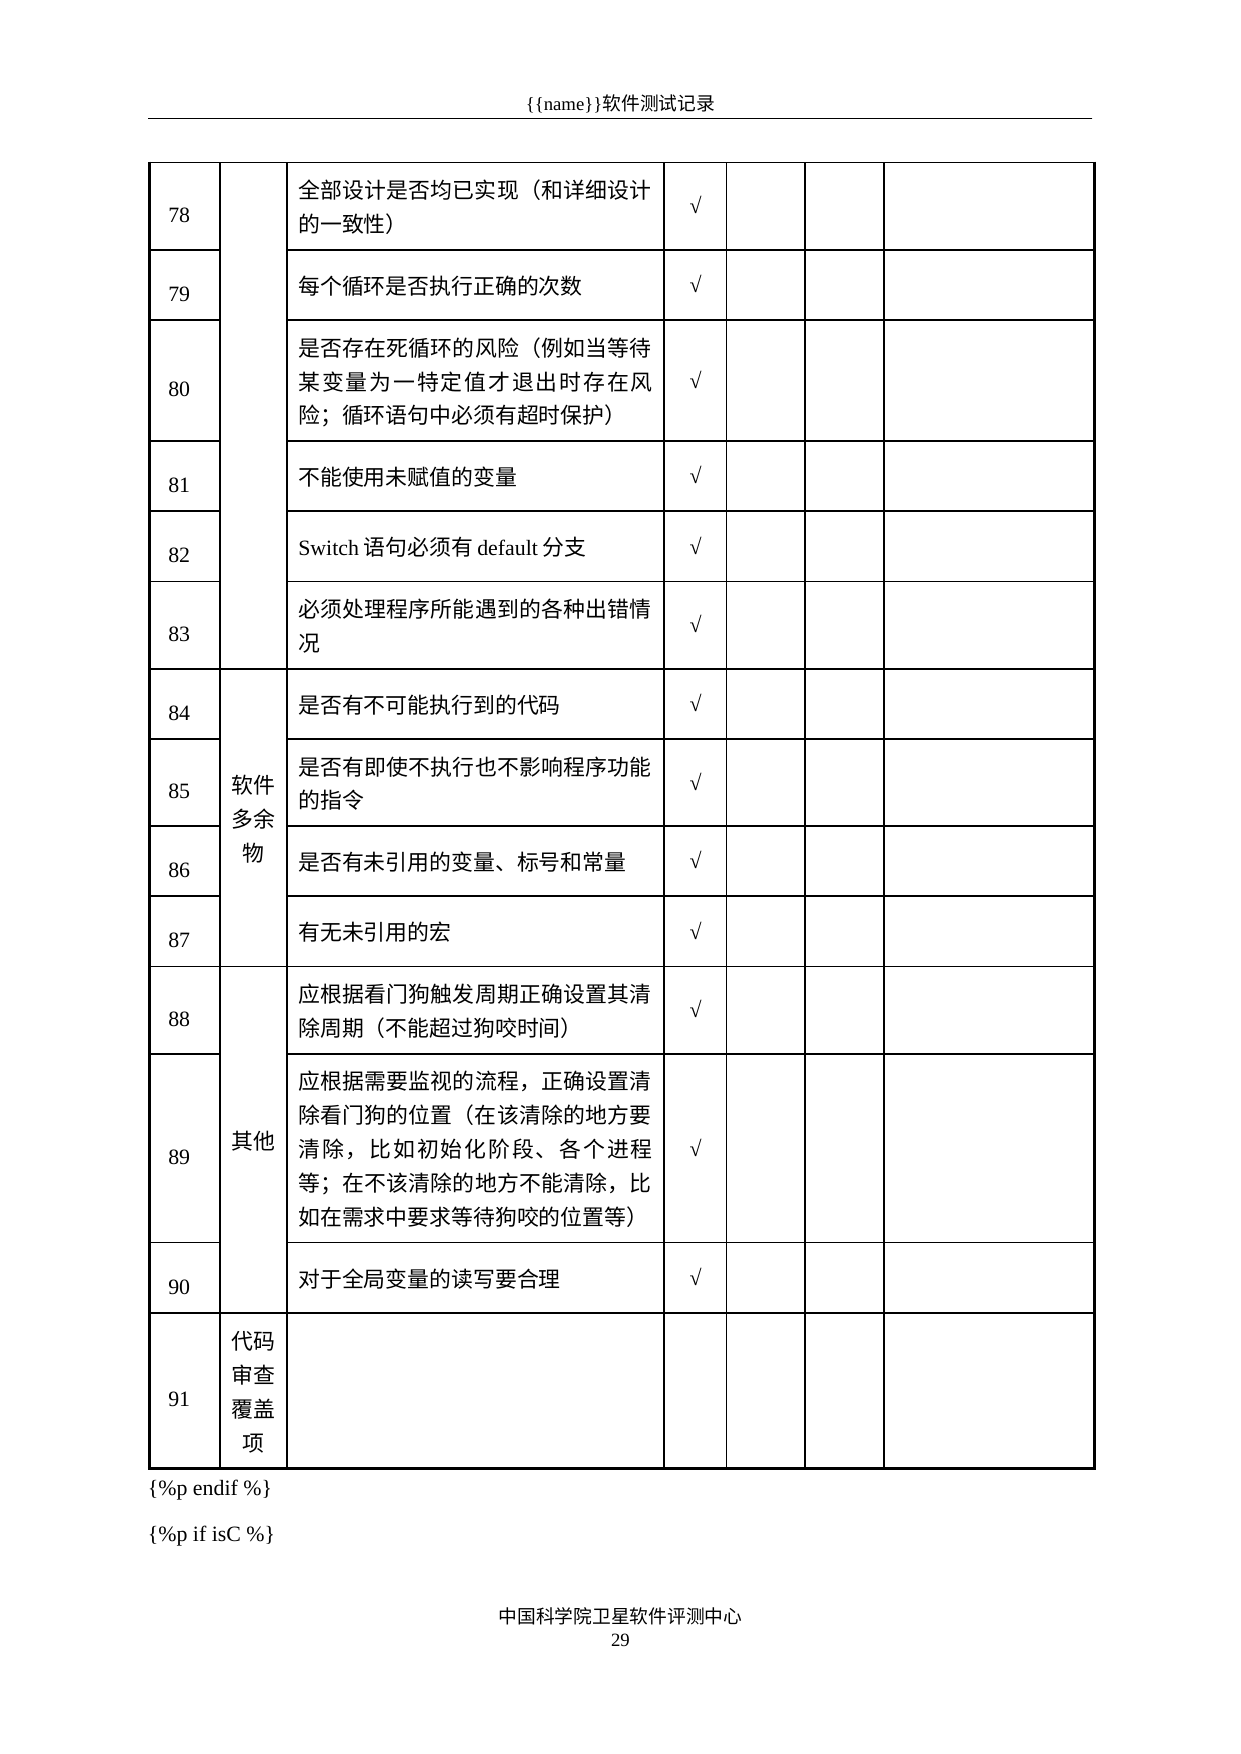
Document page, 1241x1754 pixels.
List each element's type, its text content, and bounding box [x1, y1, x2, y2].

table_cell √ [665, 582, 726, 668]
table_cell [727, 321, 804, 440]
table_cell [885, 163, 1093, 249]
table_cell [885, 1314, 1093, 1467]
table_cell [806, 740, 883, 825]
table_cell [727, 251, 804, 319]
table_cell √ [665, 740, 726, 825]
table_cell 其他 [221, 967, 286, 1312]
table_cell 应根据看门狗触发周期正确设置其清除周期（不能超过狗咬时间） [288, 967, 663, 1053]
text {%p if isC %} [148, 1517, 1092, 1551]
table_cell [151, 251, 219, 319]
table_cell 有无未引用的宏 [288, 897, 663, 966]
table_cell [806, 512, 883, 581]
table_cell [806, 582, 883, 668]
table_cell [806, 967, 883, 1053]
table_cell 全部设计是否均已实现（和详细设计的一致性） [288, 163, 663, 249]
table_cell 软件多余物 [221, 670, 286, 966]
table_cell [151, 897, 219, 966]
table_cell [151, 740, 219, 825]
table_cell [151, 827, 219, 895]
table_cell [885, 670, 1093, 738]
table_cell 不能使用未赋值的变量 [288, 442, 663, 510]
table_cell 对于全局变量的读写要合理 [288, 1243, 663, 1312]
table_cell 是否有不可能执行到的代码 [288, 670, 663, 738]
table_cell [151, 670, 219, 738]
table_cell [727, 897, 804, 966]
table_cell √ [665, 251, 726, 319]
table_cell [151, 442, 219, 510]
table_cell [727, 582, 804, 668]
table_cell [806, 1314, 883, 1467]
table_cell [885, 967, 1093, 1053]
table_cell [806, 251, 883, 319]
table_cell [151, 163, 219, 249]
table_cell [885, 582, 1093, 668]
table_cell [727, 512, 804, 581]
table_cell [885, 740, 1093, 825]
table_cell [885, 442, 1093, 510]
table_cell [806, 442, 883, 510]
table_cell [806, 670, 883, 738]
table_cell [288, 1314, 663, 1467]
table_cell [885, 1243, 1093, 1312]
table_cell [727, 967, 804, 1053]
table_cell [885, 251, 1093, 319]
table_cell [727, 827, 804, 895]
table_cell 是否有未引用的变量、标号和常量 [288, 827, 663, 895]
table_cell √ [665, 967, 726, 1053]
table_cell √ [665, 670, 726, 738]
table_cell √ [665, 897, 726, 966]
table_cell [806, 897, 883, 966]
table_cell [151, 967, 219, 1053]
table_cell √ [665, 321, 726, 440]
table_cell 必须处理程序所能遇到的各种出错情况 [288, 582, 663, 668]
table_cell [885, 512, 1093, 581]
table_cell [151, 321, 219, 440]
table_cell [727, 163, 804, 249]
table_cell 是否存在死循环的风险（例如当等待某变量为一特定值才退出时存在风险；循环语句中必须有超时保护） [288, 321, 663, 440]
table_cell [806, 827, 883, 895]
table_cell [151, 582, 219, 668]
table_cell √ [665, 442, 726, 510]
table_cell [885, 897, 1093, 966]
table_cell √ [665, 1243, 726, 1312]
table_cell √ [665, 827, 726, 895]
table_cell [727, 740, 804, 825]
table_cell √ [665, 1055, 726, 1242]
table_cell [727, 1243, 804, 1312]
table_cell 逻辑 [221, 163, 286, 668]
table_cell [727, 1055, 804, 1242]
table_cell [806, 321, 883, 440]
table_cell [885, 827, 1093, 895]
table_cell [727, 670, 804, 738]
table_cell [727, 442, 804, 510]
table_cell [665, 1314, 726, 1467]
table_cell 是否有即使不执行也不影响程序功能的指令 [288, 740, 663, 825]
table_cell [885, 1055, 1093, 1242]
table_cell [151, 1055, 219, 1242]
table_cell [151, 1243, 219, 1312]
table_cell [151, 512, 219, 581]
table_cell 代码审查覆盖项 [221, 1314, 286, 1467]
table_cell [806, 1243, 883, 1312]
table_cell 每个循环是否执行正确的次数 [288, 251, 663, 319]
table_cell [727, 1314, 804, 1467]
table_cell √ [665, 163, 726, 249]
table_cell √ [665, 512, 726, 581]
table_cell [885, 321, 1093, 440]
table_cell 应根据需要监视的流程，正确设置清除看门狗的位置（在该清除的地方要清除，比如初始化阶段、各个进程等；在不该清除的地方不能清除，比如在需求中要求等待狗咬的位置等） [288, 1055, 663, 1242]
text {%p endif %} [148, 1470, 1092, 1504]
table_cell [806, 1055, 883, 1242]
table_cell [151, 1314, 219, 1467]
table_cell [806, 163, 883, 249]
table_cell Switch语句必须有default分支 [288, 512, 663, 581]
